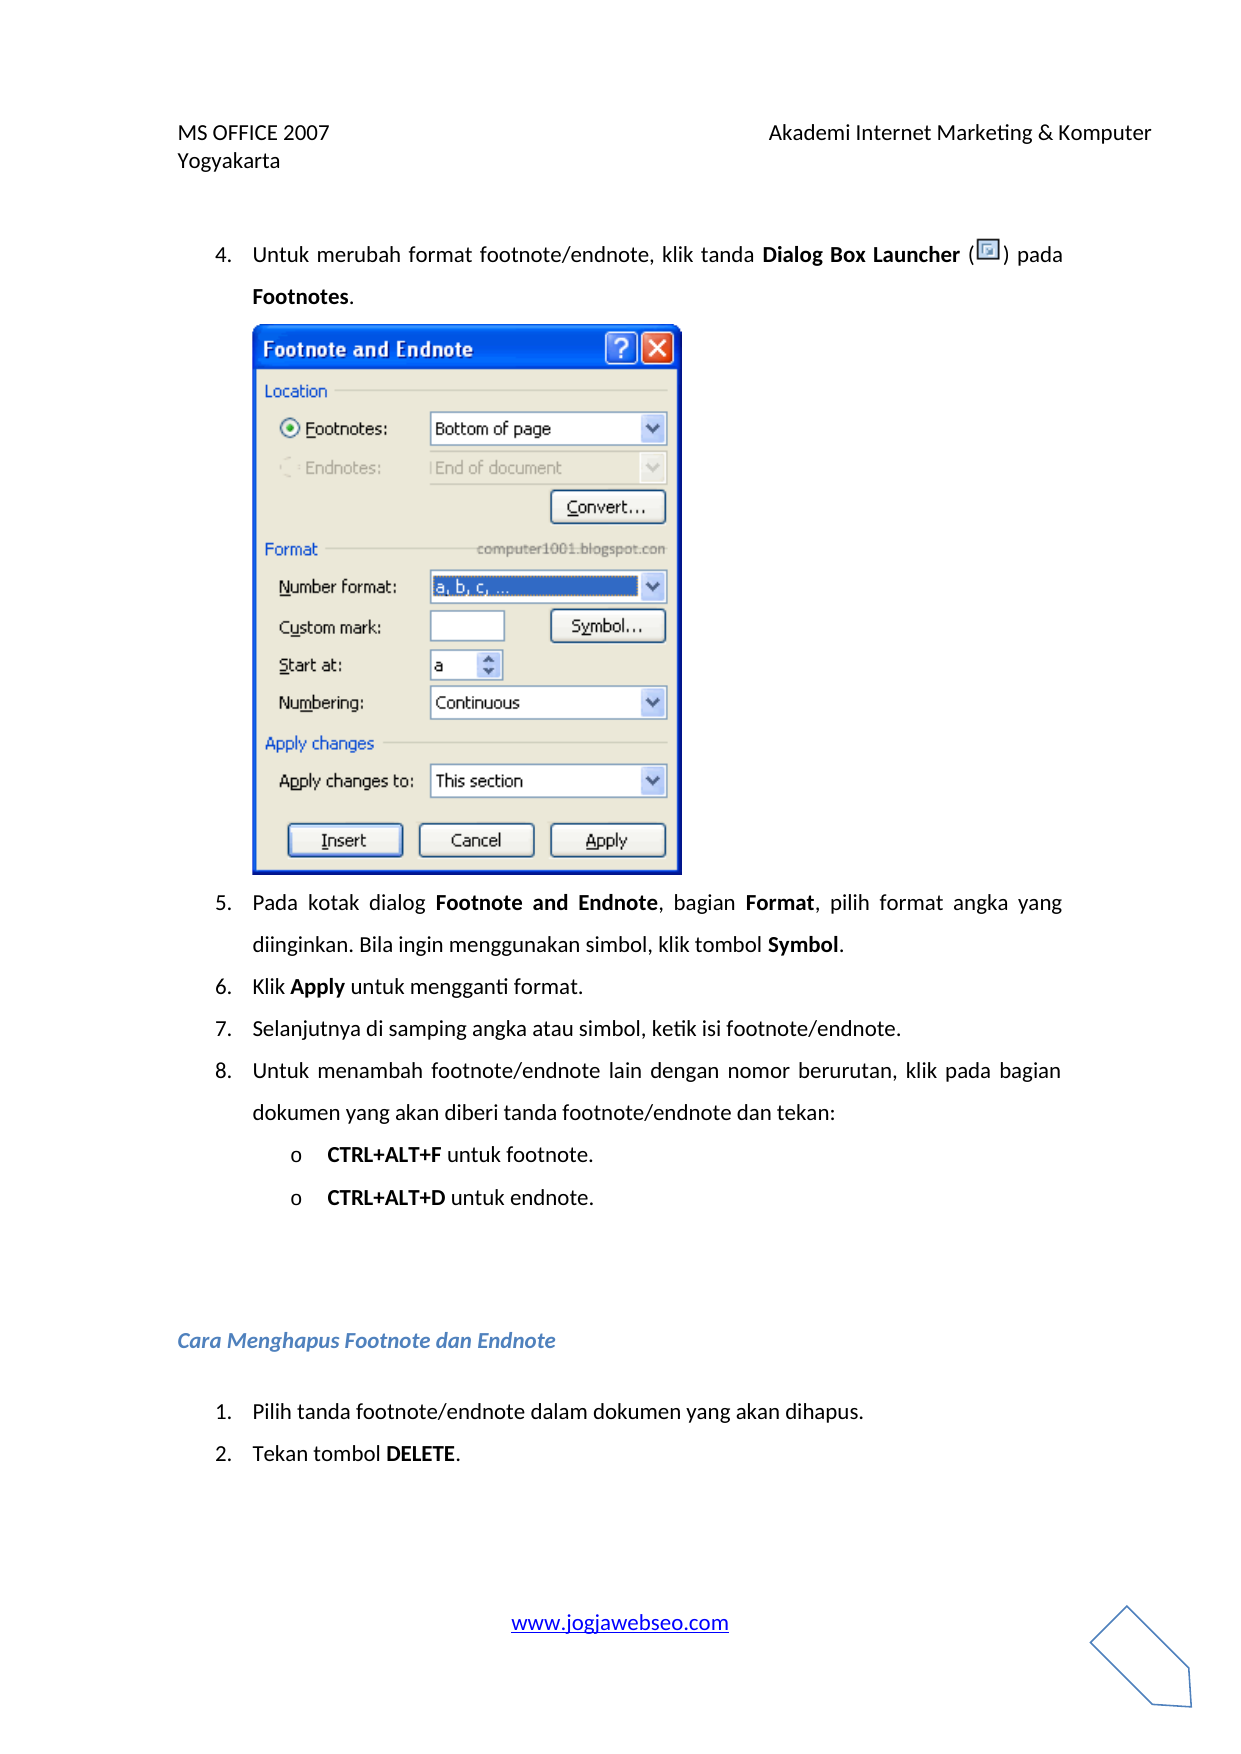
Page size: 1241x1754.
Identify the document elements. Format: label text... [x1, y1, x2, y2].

list CTRL+ALT+F untuk footnote. [290, 1140, 1063, 1169]
list Selanjutnya di samping angka atau simbol, ketik isi footnote/endnote. [215, 1014, 1063, 1042]
picture [974, 236, 1003, 263]
list Pilih tanda footnote/endnote dalam dokumen yang akan dihapus. [215, 1397, 1063, 1425]
list Klik Apply untuk mengganti format. [215, 972, 1063, 1000]
picture [252, 324, 682, 875]
subtitle Cara Menghapus Footnote dan Endnote [177, 1326, 1063, 1354]
list CTRL+ALT+D untuk endnote. [290, 1183, 1063, 1212]
list Untuk menambah footnote/endnote lain dengan nomor berurutan, klik pada bagian dokumen yang akan diberi tanda footnote/endnote dan tekan: [215, 1056, 1063, 1126]
list Tekan tombol DELETE. [215, 1439, 1063, 1467]
list Pada kotak dialog Footnote and Endnote, bagian Format, pilih format angka yang diinginkan. Bila ingin menggunakan simbol, klik tombol Symbol. [215, 888, 1063, 958]
